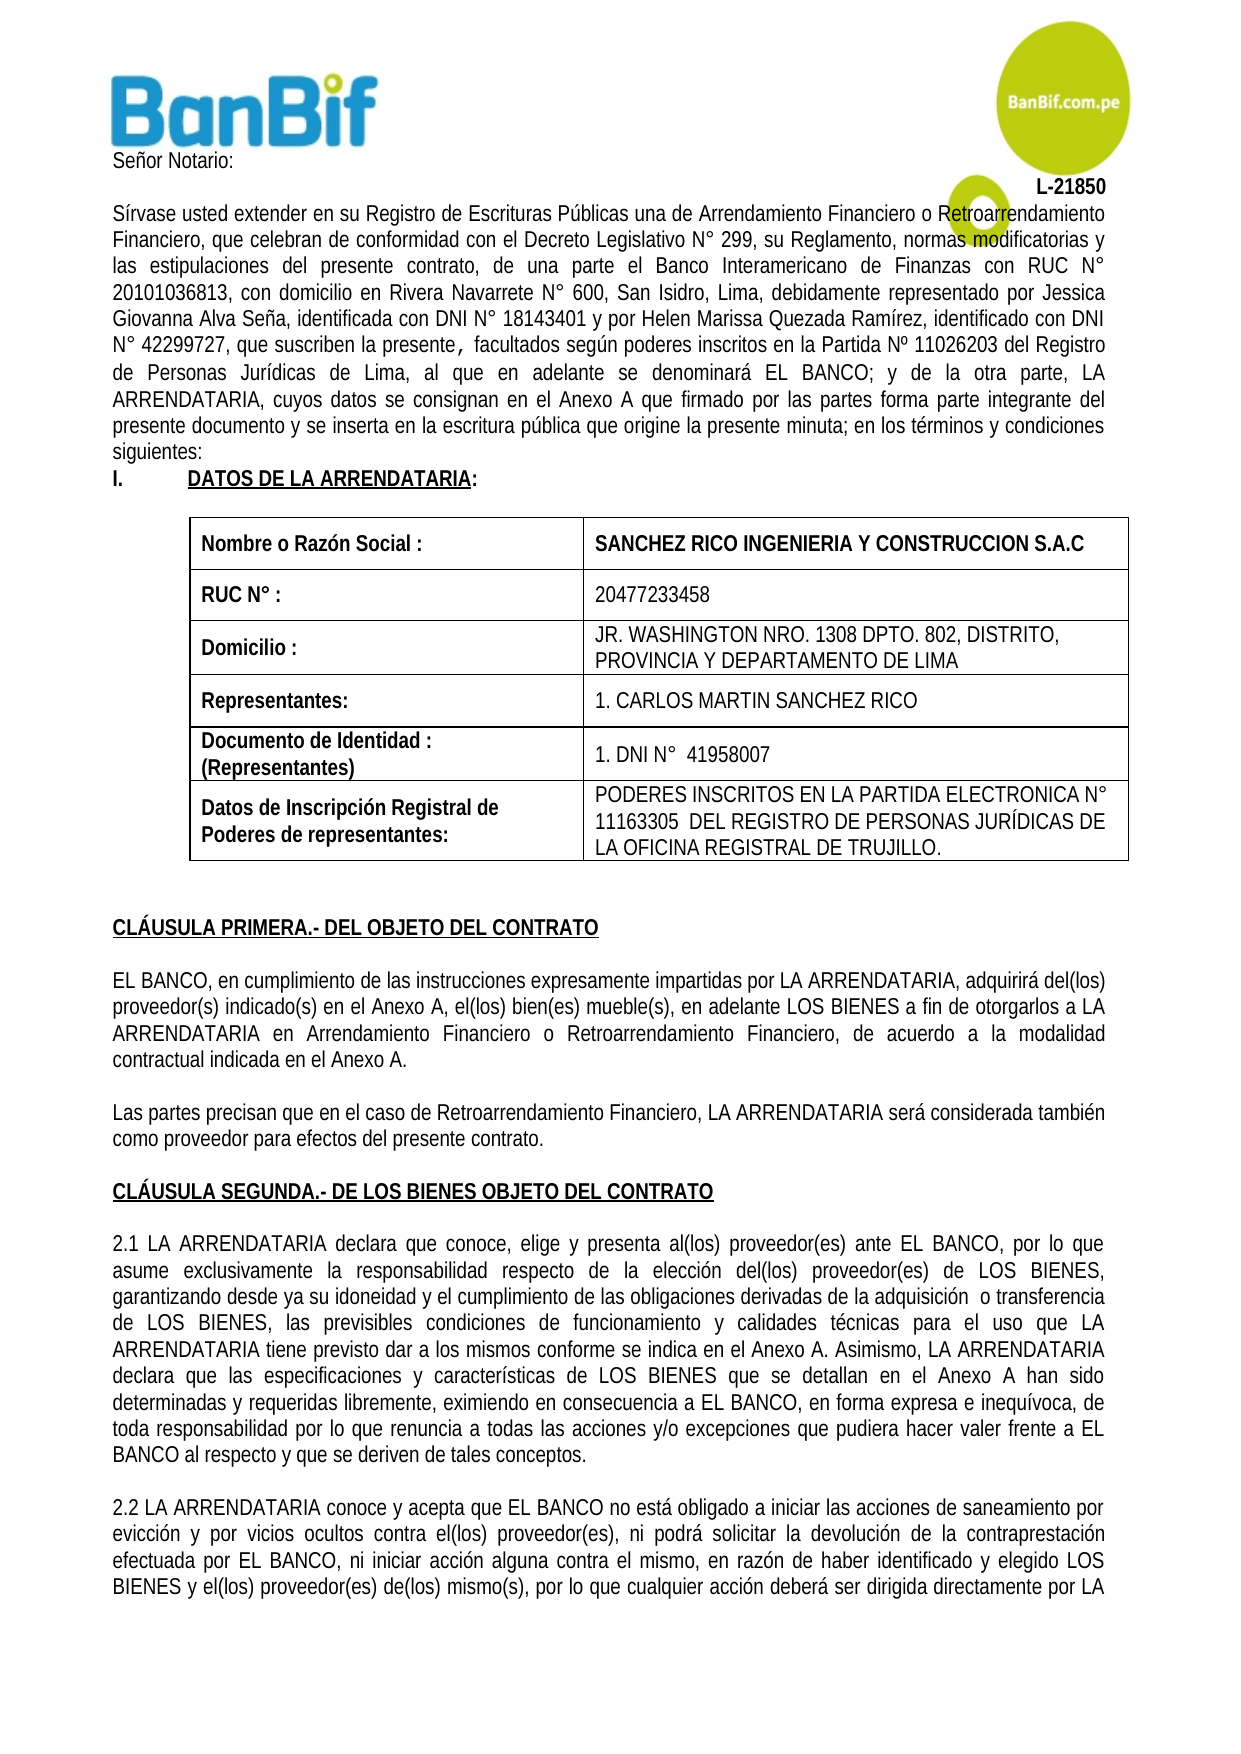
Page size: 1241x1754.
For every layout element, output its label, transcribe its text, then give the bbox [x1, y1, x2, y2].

text L-21850 [112, 173, 1106, 200]
text CLÁUSULA SEGUNDA.- DE LOS BIENES OBJETO DEL CONTRATO [112, 1178, 1106, 1204]
text EL BANCO, en cumplimiento de las instrucciones expresamente impartidas por LA ARRENDATARIA, adquirirá del(los) proveedor(s) indicado(s) en el Anexo A, el(los) bien(es) mueble(s), en adelante LOS BIENES a fin de otorgarlos a LA ARRENDATARIA en Arrendamiento Financiero o Retroarrendamiento Financiero, de acuerdo a la modalidad contractual indicada en el Anexo A. [112, 967, 1106, 1072]
table_cell RUC N° : [191, 570, 583, 620]
table_cell 1. DNI N° 41958007 [584, 728, 1128, 780]
picture [45, 45, 533, 183]
picture [911, 6, 1167, 247]
text CLÁUSULA PRIMERA.- DEL OBJETO DEL CONTRATO [112, 914, 1106, 940]
list DATOS DE LA ARRENDATARIA: [112, 464, 1106, 491]
table_cell Documento de Identidad : (Representantes) [191, 728, 583, 780]
table_cell 1. CARLOS MARTIN SANCHEZ RICO [584, 675, 1128, 726]
table_cell Datos de Inscripción Registral de Poderes de representantes: [191, 781, 583, 860]
text Sírvase usted extender en su Registro de Escrituras Públicas una de Arrendamiento Financiero o Retroarrendamiento Financiero, que celebran de conformidad con el Decreto Legislativo N° 299, su Reglamento, normas modificatorias y las estipulaciones del presente contrato, de una parte el Banco Interamericano de Finanzas con RUC N° 20101036813, con domicilio en Rivera Navarrete N° 600, San Isidro, Lima, debidamente representado por Jessica Giovanna Alva Seña, identificada con DNI N° 18143401 y por Helen Marissa Quezada Ramírez, identificado con DNI N° 42299727, que suscriben la presente, facultados según poderes inscritos en la Partida Nº 11026203 del Registro de Personas Jurídicas de Lima, al que en adelante se denominará EL BANCO; y de la otra parte, LA ARRENDATARIA, cuyos datos se consignan en el Anexo A que firmado por las partes forma parte integrante del presente documento y se inserta en la escritura pública que origine la presente minuta; en los términos y condiciones siguientes: [112, 200, 1106, 464]
text 2.1 LA ARRENDATARIA declara que conoce, elige y presenta al(los) proveedor(es) ante EL BANCO, por lo que asume exclusivamente la responsabilidad respecto de la elección del(los) proveedor(es) de LOS BIENES, garantizando desde ya su idoneidad y el cumplimiento de las obligaciones derivadas de la adquisición o transferencia de LOS BIENES, las previsibles condiciones de funcionamiento y calidades técnicas para el uso que LA ARRENDATARIA tiene previsto dar a los mismos conforme se indica en el Anexo A. Asimismo, LA ARRENDATARIA declara que las especificaciones y características de LOS BIENES que se detallan en el Anexo A han sido determinadas y requeridas libremente, eximiendo en consecuencia a EL BANCO, en forma expresa e inequívoca, de toda responsabilidad por lo que renuncia a todas las acciones y/o excepciones que pudiera hacer valer frente a EL BANCO al respecto y que se deriven de tales conceptos. [112, 1230, 1106, 1467]
table_cell Domicilio : [191, 621, 583, 673]
text Señor Notario: [112, 147, 1106, 173]
table_cell JR. WASHINGTON NRO. 1308 DPTO. 802, DISTRITO, PROVINCIA Y DEPARTAMENTO DE LIMA [584, 621, 1128, 673]
table_header SANCHEZ RICO INGENIERIA Y CONSTRUCCION S.A.C [584, 518, 1128, 568]
text Las partes precisan que en el caso de Retroarrendamiento Financiero, LA ARRENDATARIA será considerada también como proveedor para efectos del presente contrato. [112, 1098, 1106, 1151]
table_cell Representantes: [191, 675, 583, 726]
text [112, 1494, 1106, 1599]
table_header Nombre o Razón Social : [191, 518, 583, 568]
table_cell PODERES INSCRITOS EN LA PARTIDA ELECTRONICA N° 11163305 DEL REGISTRO DE PERSONAS JURÍDICAS DE LA OFICINA REGISTRAL DE TRUJILLO. [584, 781, 1128, 860]
table_cell 20477233458 [584, 570, 1128, 620]
